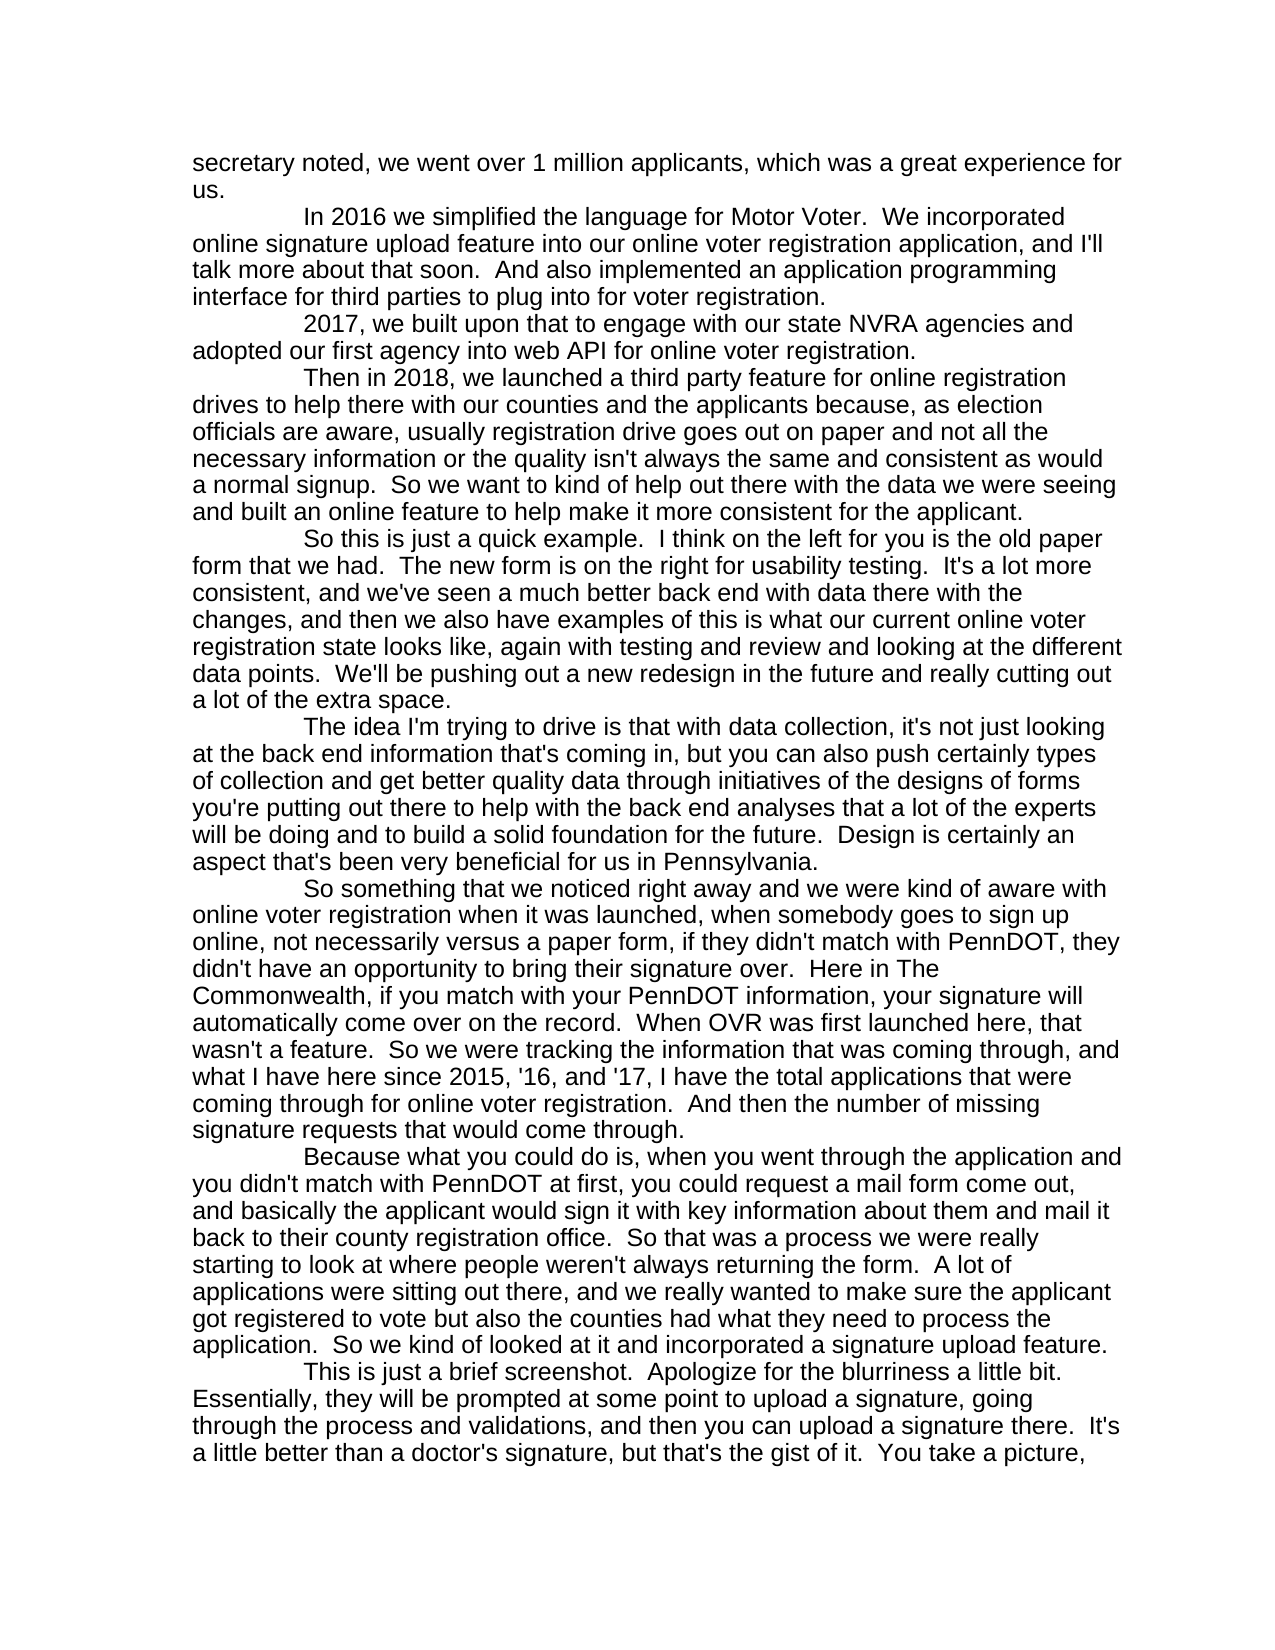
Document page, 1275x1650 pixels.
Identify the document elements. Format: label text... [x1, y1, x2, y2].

text The idea I'm trying to drive is that with data collection, it's not just looking at the back end information that's coming in, but you can also push certainly types of collection and get better quality data through initiatives of the designs of forms you're putting out there to help with the back end analyses that a lot of the experts will be doing and to build a solid foundation for the future. Design is certainly an aspect that's been very beneficial for us in Pennsylvania. [192, 714, 1125, 876]
text So this is just a quick example. I think on the left for you is the old paper form that we had. The new form is on the right for usability testing. It's a lot more consistent, and we've seen a much better back end with data there with the changes, and then we also have examples of this is what our current online voter registration state looks like, again with testing and review and looking at the different data points. We'll be pushing out a new redesign in the future and really cutting out a lot of the extra space. [192, 526, 1125, 714]
text Because what you could do is, when you went through the application and you didn't match with PennDOT at first, you could request a mail form come out, and basically the applicant would sign it with key information about them and mail it back to their county registration office. So that was a process we were really starting to look at where people weren't always returning the form. A lot of applications were sitting out there, and we really wanted to make sure the applicant got registered to vote but also the counties had what they need to process the application. So we kind of looked at it and incorporated a signature upload feature. [192, 1144, 1125, 1359]
text So something that we noticed right away and we were kind of aware with online voter registration when it was launched, when somebody goes to sign up online, not necessarily versus a paper form, if they didn't match with PennDOT, they didn't have an opportunity to bring their signature over. Here in The Commonwealth, if you match with your PennDOT information, your signature will automatically come over on the record. When OVR was first launched here, that wasn't a feature. So we were tracking the information that was coming through, and what I have here since 2015, '16, and '17, I have the total applications that were coming through for online voter registration. And then the number of missing signature requests that would come through. [192, 876, 1125, 1144]
text Then in 2018, we launched a third party feature for online registration drives to help there with our counties and the applicants because, as election officials are aware, usually registration drive goes out on paper and not all the necessary information or the quality isn't always the same and consistent as would a normal signup. So we want to kind of help out there with the data we were seeing and built an online feature to help make it more consistent for the applicant. [192, 365, 1125, 526]
text 2017, we built upon that to engage with our state NVRA agencies and adopted our first agency into web API for online voter registration. [192, 311, 1125, 365]
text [192, 150, 1125, 204]
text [192, 1359, 1125, 1467]
text In 2016 we simplified the language for Motor Voter. We incorporated online signature upload feature into our online voter registration application, and I'll talk more about that soon. And also implemented an application programming interface for third parties to plug into for voter registration. [192, 204, 1125, 311]
